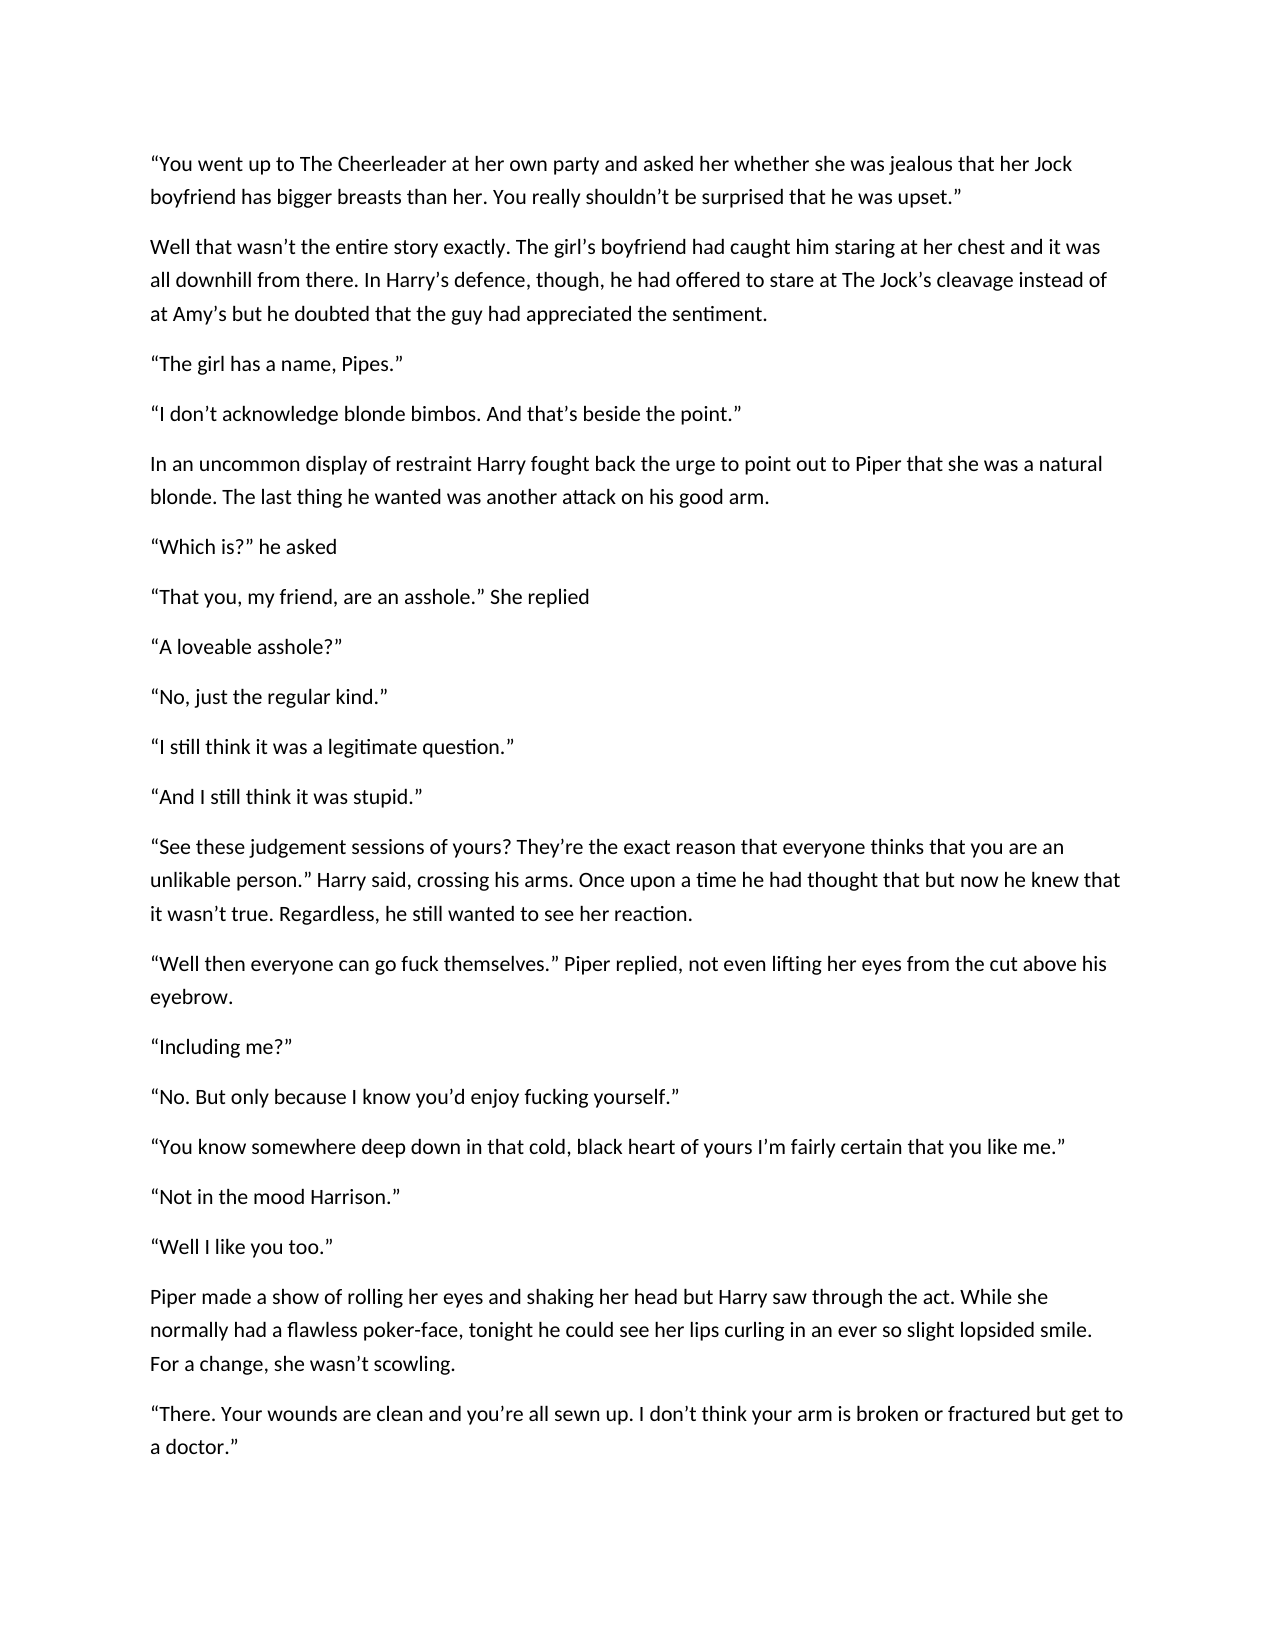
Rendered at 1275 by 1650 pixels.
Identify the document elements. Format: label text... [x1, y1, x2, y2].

text “I don’t acknowledge blonde bimbos. And that’s beside the point.” [150, 400, 1125, 427]
text “There. Your wounds are clean and you’re all sewn up. I don’t think your arm is broken or fractured but get to a doctor.” [150, 1400, 1125, 1460]
text “Well I like you too.” [150, 1233, 1125, 1260]
text “The girl has a name, Pipes.” [150, 350, 1125, 377]
text “That you, my friend, are an asshole.” She replied [150, 583, 1125, 610]
text “See these judgement sessions of yours? They’re the exact reason that everyone thinks that you are an unlikable person.” Harry said, crossing his arms. Once upon a time he had thought that but now he knew that it wasn’t true. Regardless, he still wanted to see her reaction. [150, 833, 1125, 927]
text “You went up to The Cheerleader at her own party and asked her whether she was jealous that her Jock boyfriend has bigger breasts than her. You really shouldn’t be surprised that he was upset.” [150, 150, 1125, 210]
text “You know somewhere deep down in that cold, black heart of yours I’m fairly certain that you like me.” [150, 1133, 1125, 1160]
text “I still think it was a legitimate question.” [150, 733, 1125, 760]
text “Well then everyone can go fuck themselves.” Piper replied, not even lifting her eyes from the cut above his eyebrow. [150, 950, 1125, 1010]
text “Including me?” [150, 1033, 1125, 1060]
text “No. But only because I know you’d enjoy fucking yourself.” [150, 1083, 1125, 1110]
text Piper made a show of rolling her eyes and shaking her head but Harry saw through the act. While she normally had a flawless poker-face, tonight he could see her lips curling in an ever so slight lopsided smile. For a change, she wasn’t scowling. [150, 1283, 1125, 1377]
text “Which is?” he asked [150, 533, 1125, 560]
text In an uncommon display of restraint Harry fought back the urge to point out to Piper that she was a natural blonde. The last thing he wanted was another attack on his good arm. [150, 450, 1125, 510]
text “A loveable asshole?” [150, 633, 1125, 660]
text Well that wasn’t the entire story exactly. The girl’s boyfriend had caught him staring at her chest and it was all downhill from there. In Harry’s defence, though, he had offered to stare at The Jock’s cleavage instead of at Amy’s but he doubted that the guy had appreciated the sentiment. [150, 233, 1125, 327]
text “No, just the regular kind.” [150, 683, 1125, 710]
text “Not in the mood Harrison.” [150, 1183, 1125, 1210]
text “And I still think it was stupid.” [150, 783, 1125, 810]
